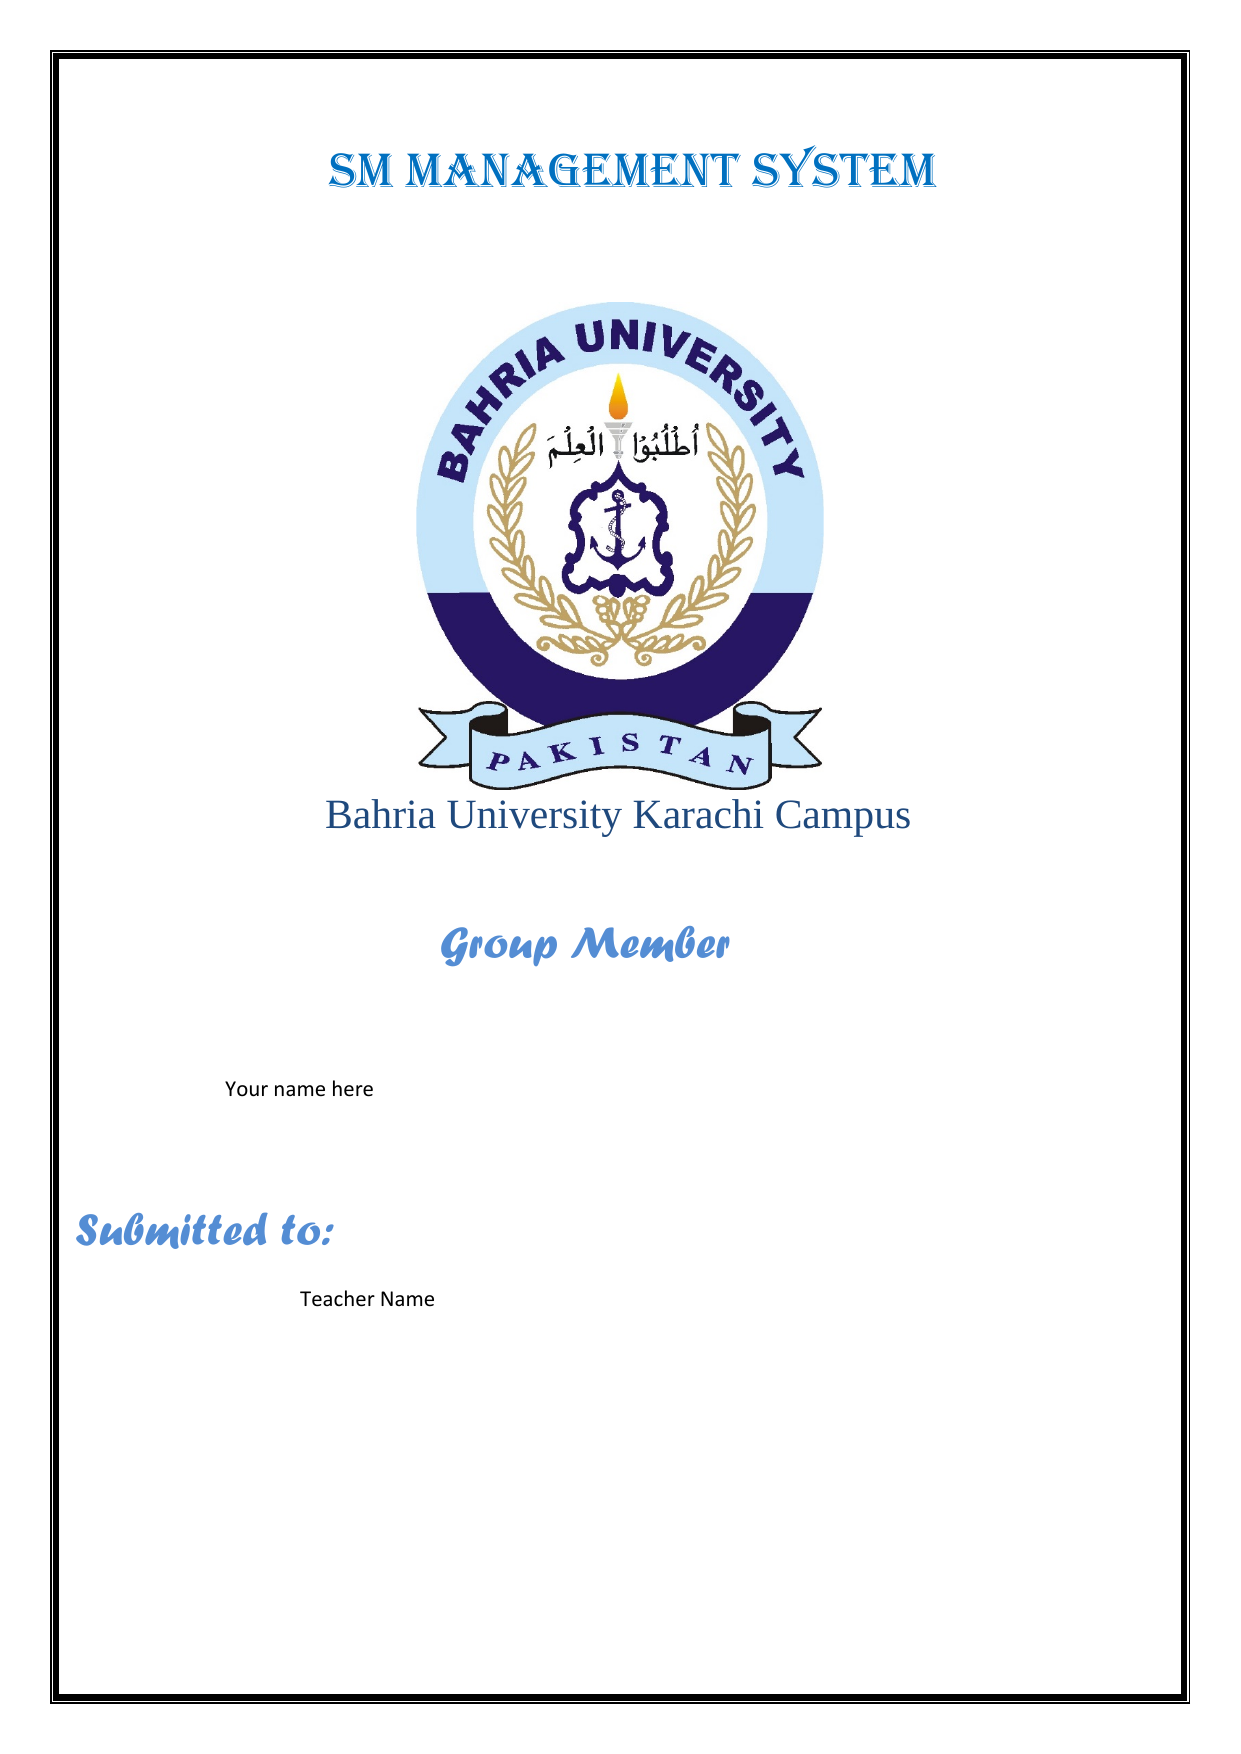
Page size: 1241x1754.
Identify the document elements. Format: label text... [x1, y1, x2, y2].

text SM Management System [75, 132, 1165, 226]
text Submitted to: [75, 1193, 1051, 1256]
text Group Member [87, 906, 1051, 968]
text Teacher Name [75, 1284, 1051, 1312]
text Your name here [87, 1074, 1051, 1130]
picture [416, 302, 824, 790]
